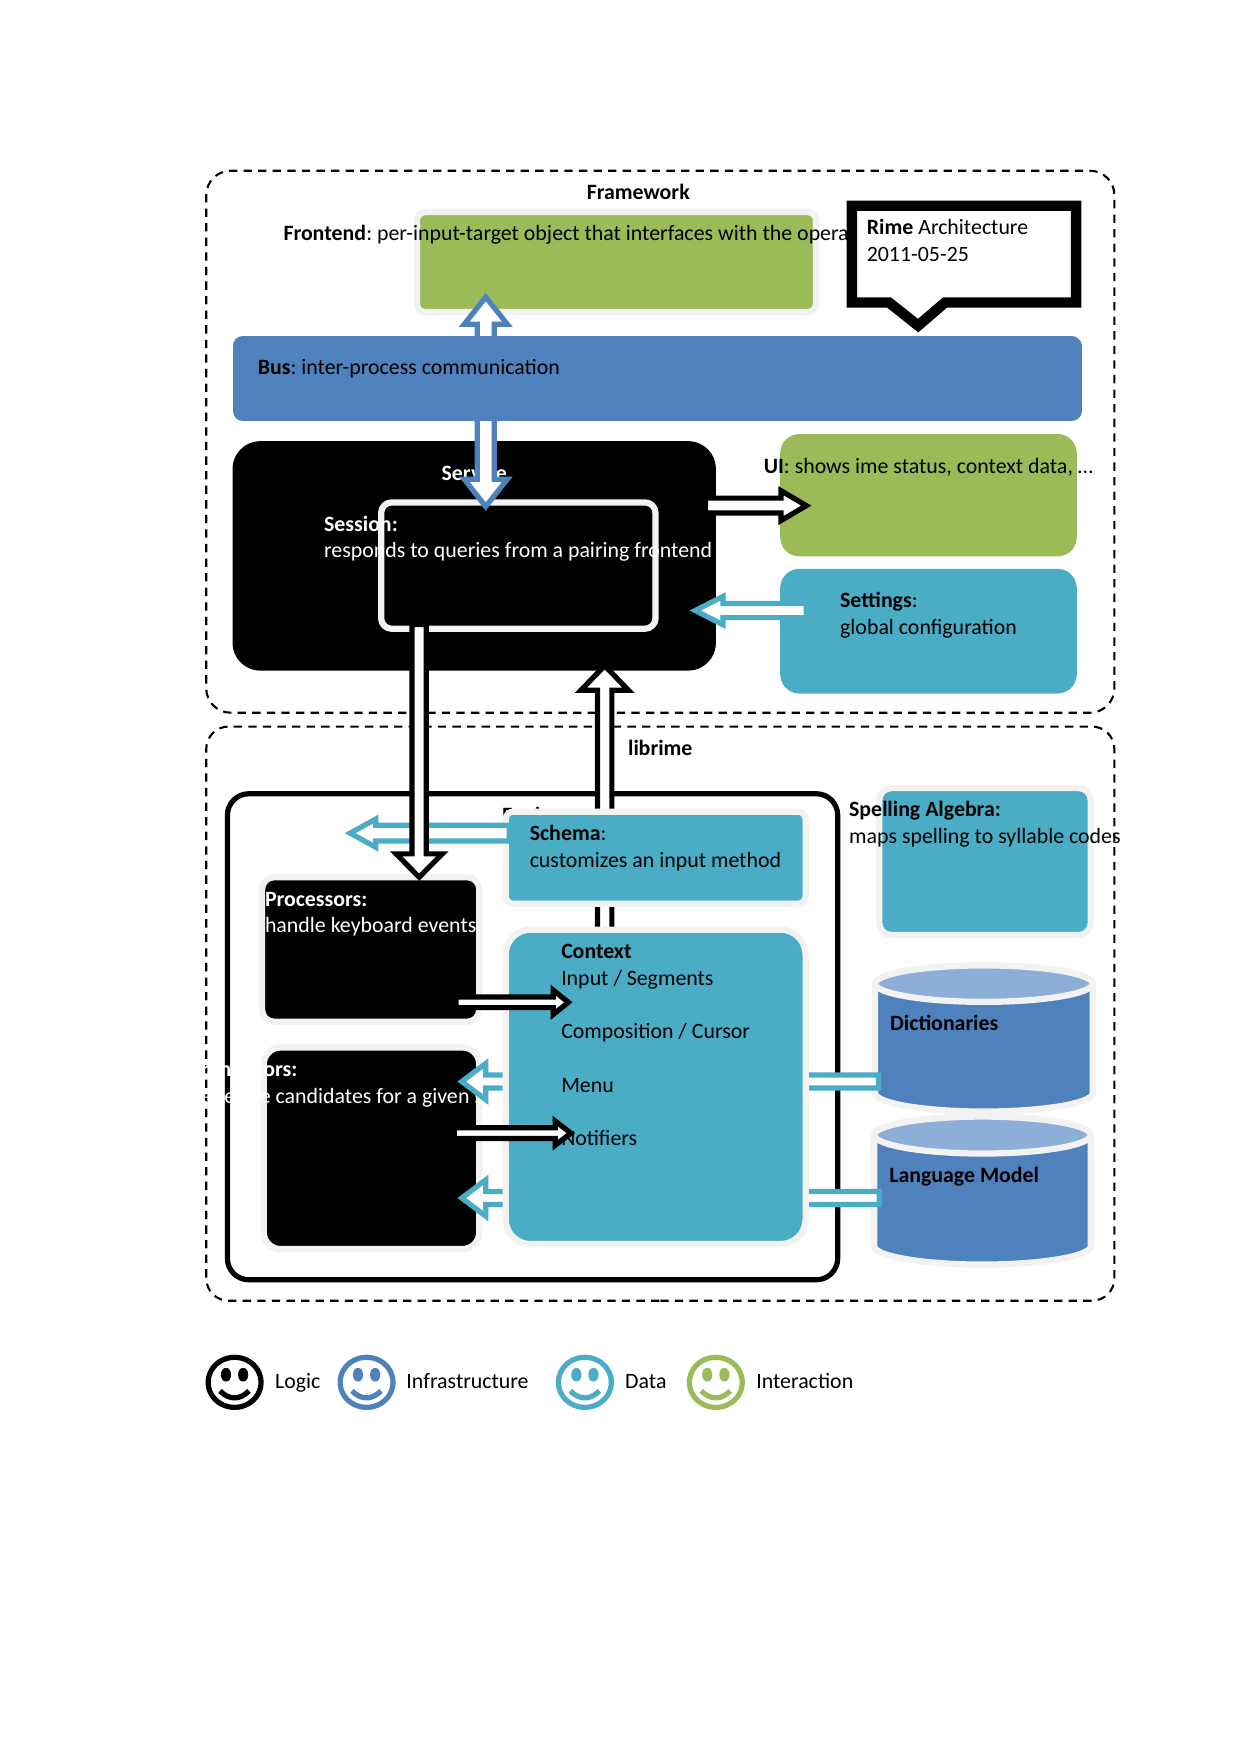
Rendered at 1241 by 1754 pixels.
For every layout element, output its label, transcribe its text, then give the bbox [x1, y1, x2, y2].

text Logic Infrastructure Data Interaction [258, 1364, 343, 1397]
text Logic Infrastructure Data Interaction [608, 1364, 693, 1397]
text Logic Infrastructure Data Interaction [739, 1364, 1053, 1397]
text Logic Infrastructure Data Interaction [390, 1364, 562, 1397]
